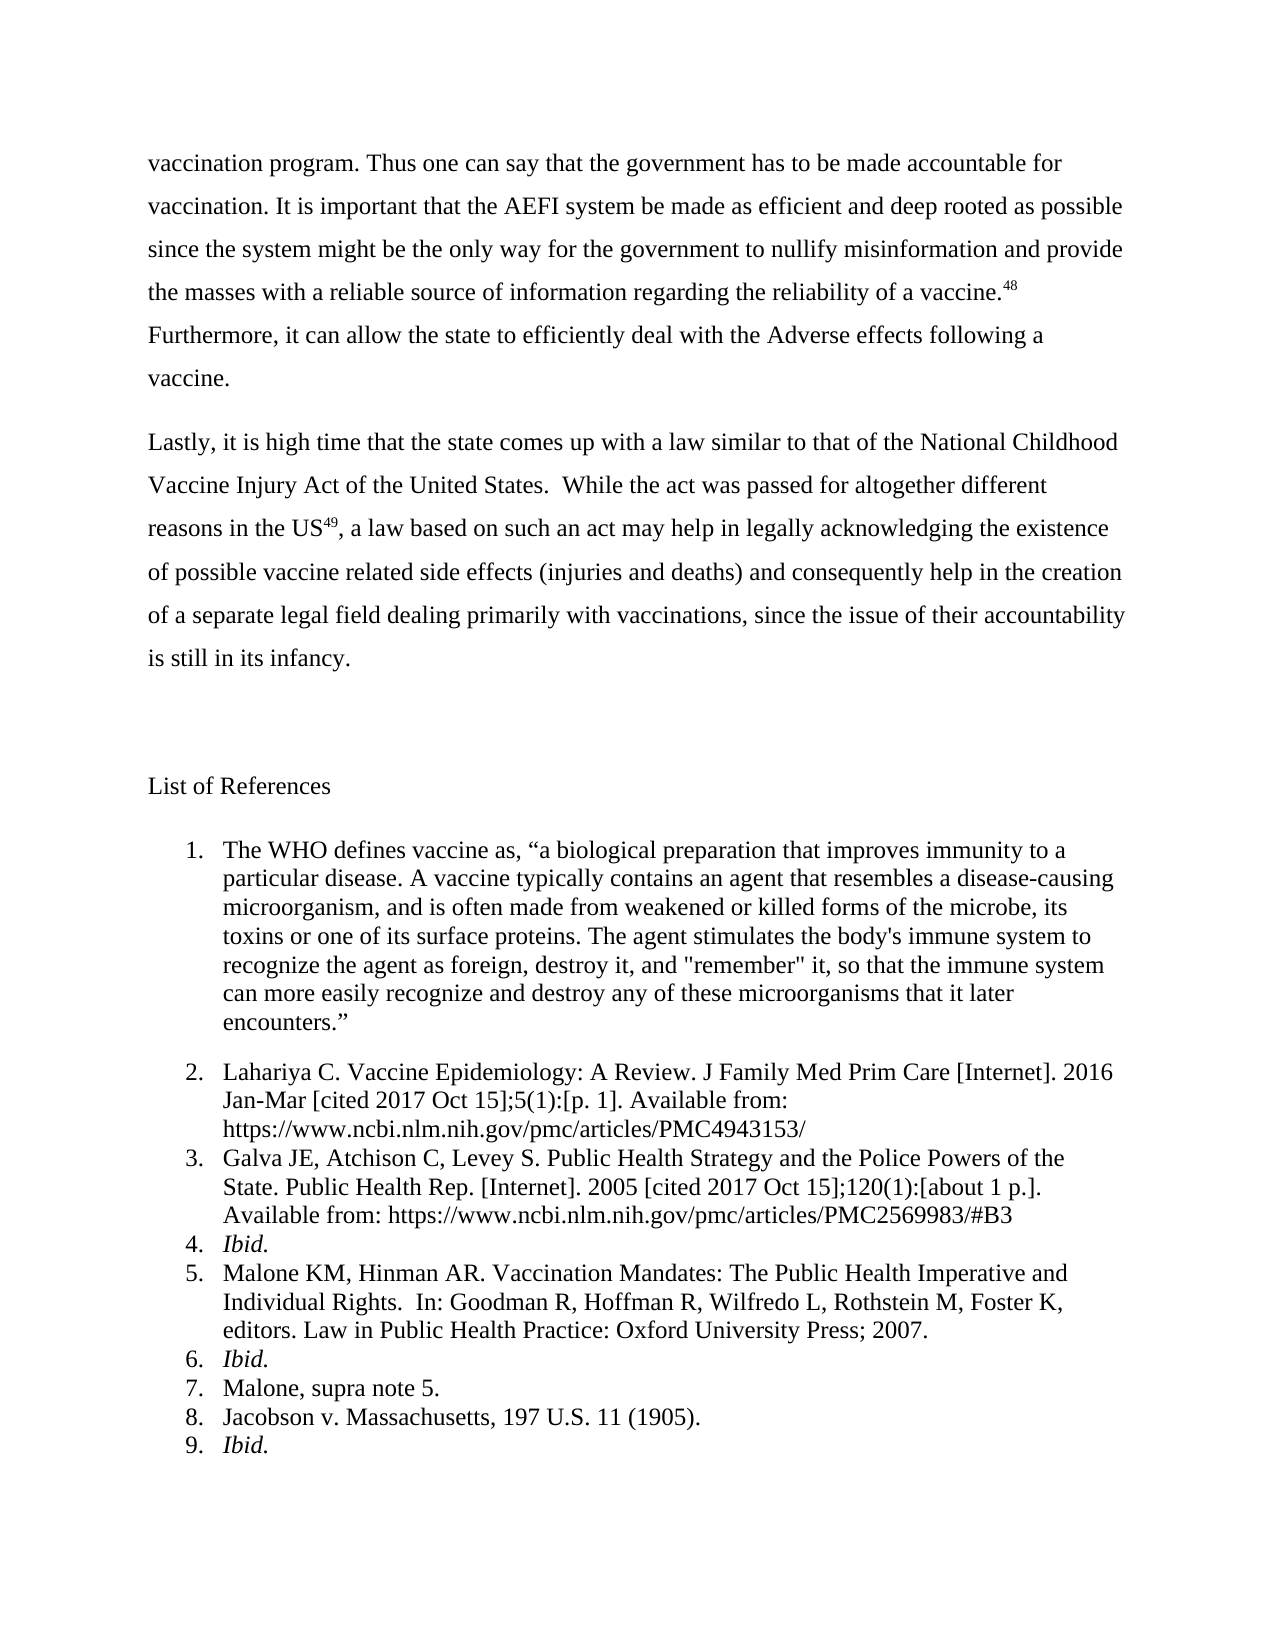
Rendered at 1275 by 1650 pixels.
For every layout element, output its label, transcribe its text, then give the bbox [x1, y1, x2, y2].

text Lastly, it is high time that the state comes up with a law similar to that of the National Childhood Vaccine Injury Act of the United States. While the act was passed for altogether different reasons in the US49, a law based on such an act may help in legally acknowledging the existence of possible vaccine related side effects (injuries and deaths) and consequently help in the creation of a separate legal field dealing primarily with vaccinations, since the issue of their accountability is still in its infancy. [148, 427, 1127, 672]
list Malone KM, Hinman AR. Vaccination Mandates: The Public Health Imperative and Individual Rights. In: Goodman R, Hoffman R, Wilfredo L, Rothstein M, Foster K, editors. Law in Public Health Practice: Oxford University Press; 2007. [185, 1258, 1127, 1344]
list Galva JE, Atchison C, Levey S. Public Health Strategy and the Police Powers of the State. Public Health Rep. [Internet]. 2005 [cited 2017 Oct 15];120(1):[about 1 p.]. Available from: https://www.ncbi.nlm.nih.gov/pmc/articles/PMC2569983/#B3 [185, 1143, 1127, 1229]
list Ibid. [185, 1229, 1127, 1258]
list Malone, supra note 5. [185, 1373, 1127, 1402]
list Ibid. [185, 1344, 1127, 1373]
list Ibid. [185, 1431, 1127, 1459]
list Jacobson v. Massachusetts, 197 U.S. 11 (1905). [185, 1402, 1127, 1431]
list The WHO defines vaccine as, “a biological preparation that improves immunity to a particular disease. A vaccine typically contains an agent that resembles a disease-causing microorganism, and is often made from weakened or killed forms of the microbe, its toxins or one of its surface proteins. The agent stimulates the body's immune system to recognize the agent as foreign, destroy it, and "remember" it, so that the immune system can more easily recognize and destroy any of these microorganisms that it later encounters.” [185, 835, 1127, 1036]
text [148, 148, 1127, 392]
text List of References [148, 771, 1127, 799]
list Lahariya C. Vaccine Epidemiology: A Review. J Family Med Prim Care [Internet]. 2016 Jan-Mar [cited 2017 Oct 15];5(1):[p. 1]. Available from: https://www.ncbi.nlm.nih.gov/pmc/articles/PMC4943153/ [185, 1057, 1127, 1143]
